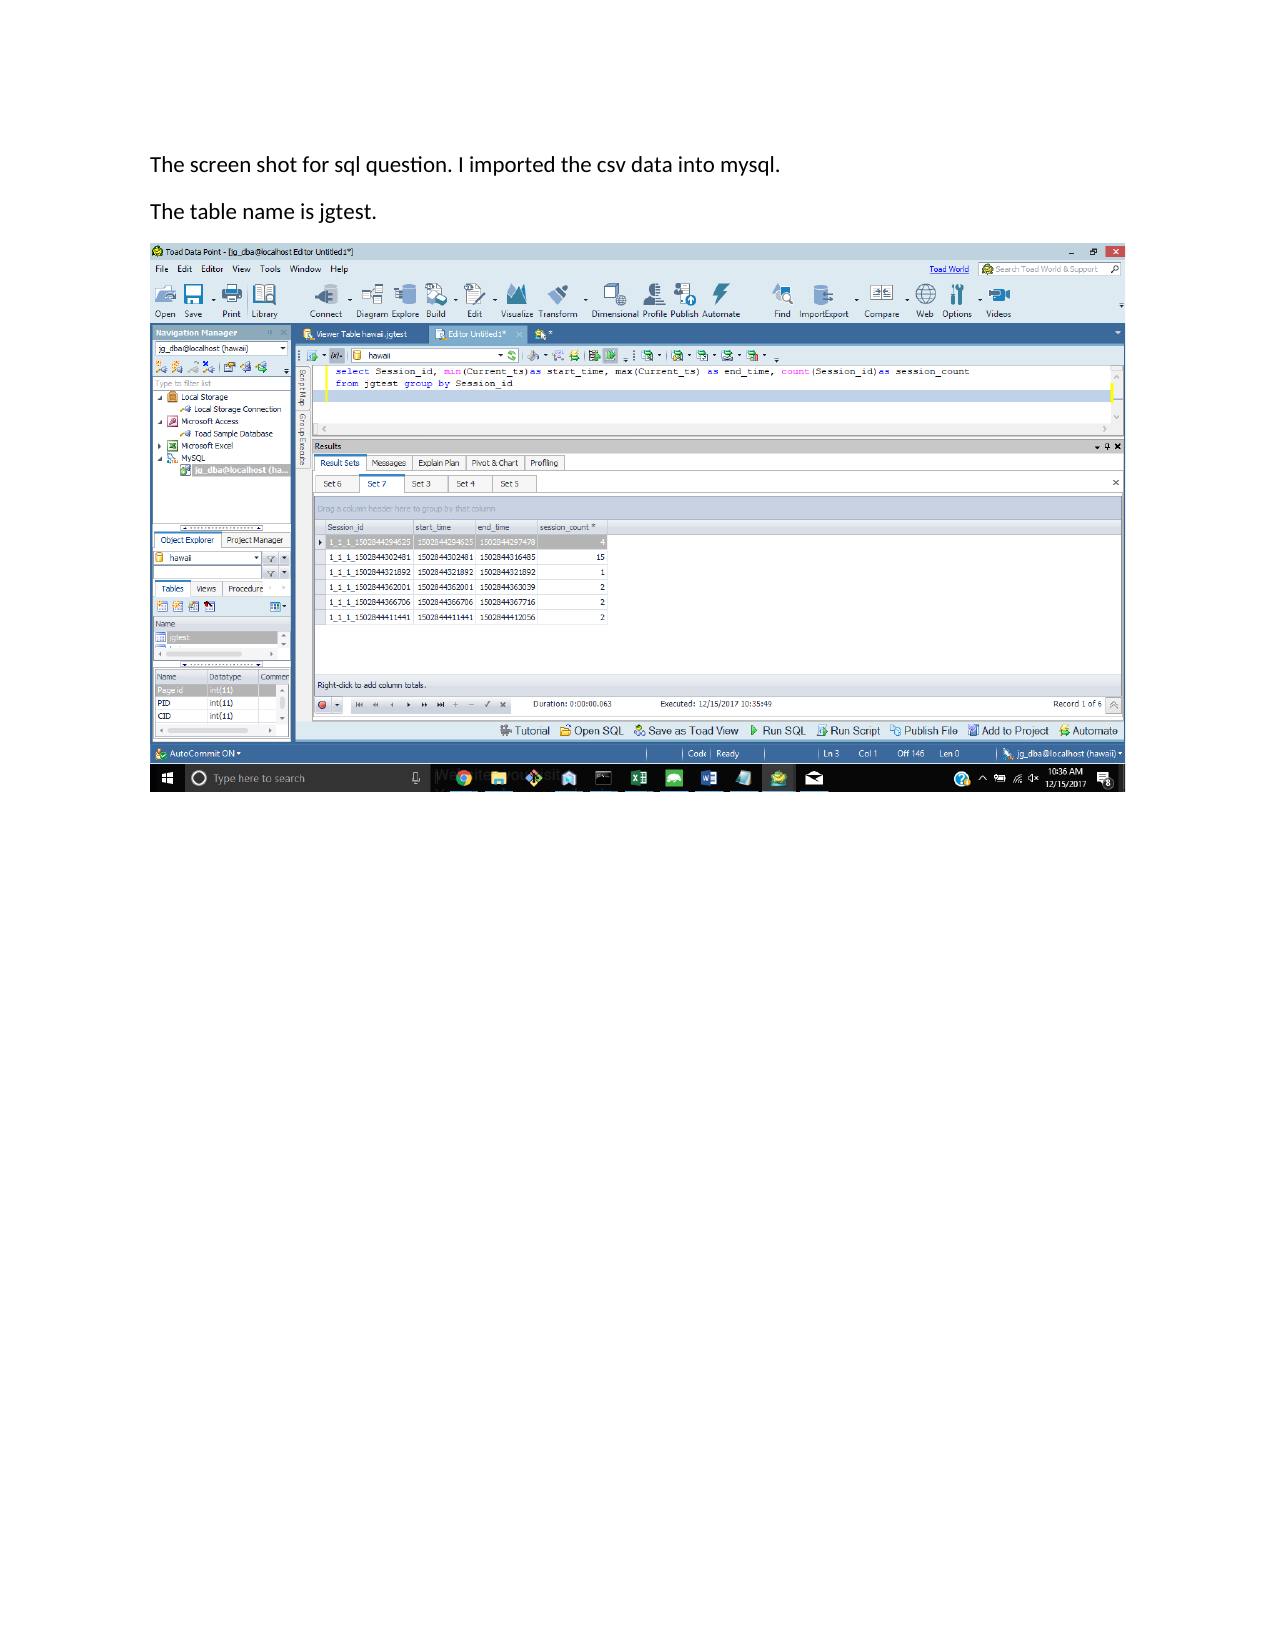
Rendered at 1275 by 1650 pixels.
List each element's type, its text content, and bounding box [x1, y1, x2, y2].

text The table name is jgtest. [150, 197, 1125, 225]
text The screen shot for sql question. I imported the csv data into mysql. [150, 150, 1125, 178]
picture [150, 243, 1125, 792]
